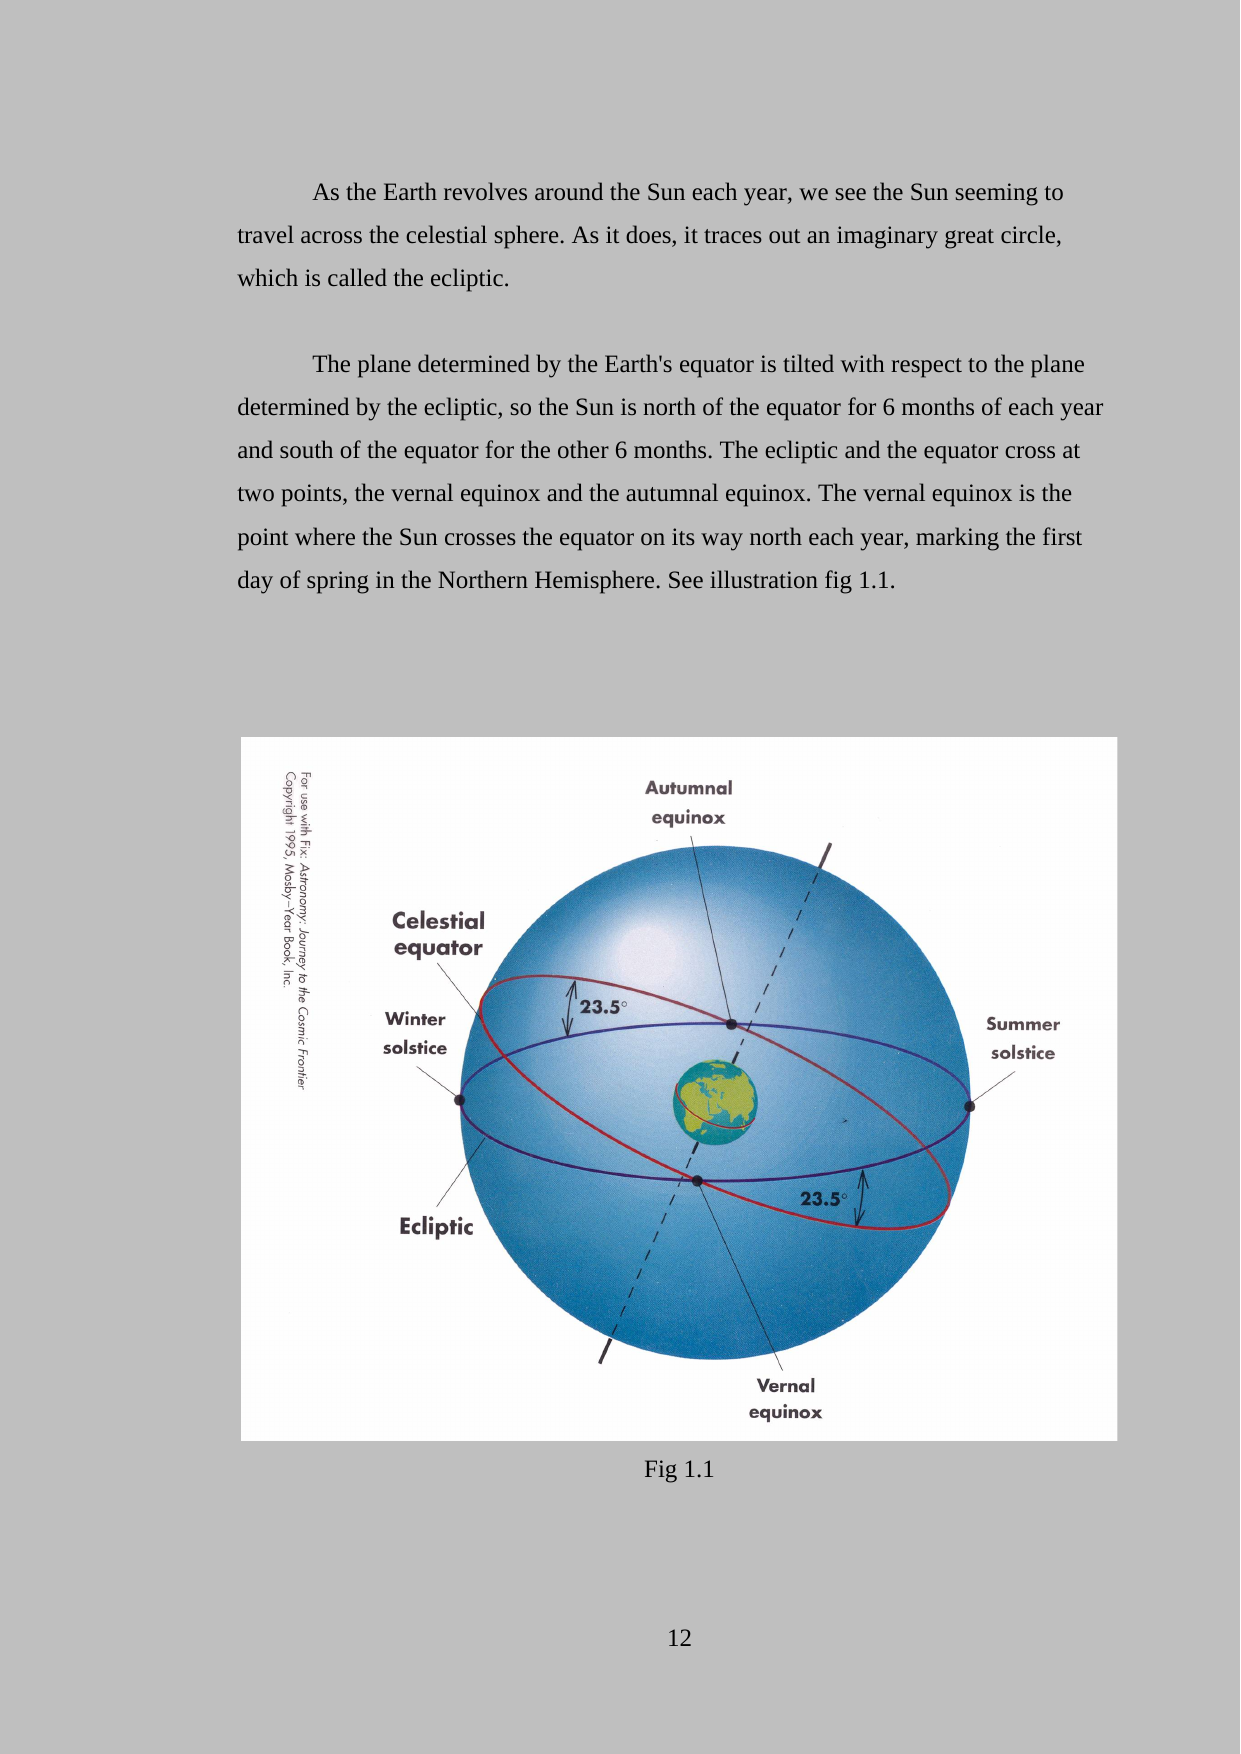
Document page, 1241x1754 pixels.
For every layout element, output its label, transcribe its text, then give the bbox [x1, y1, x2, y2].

picture [241, 737, 1118, 1441]
text Fig 1.1 [237, 1454, 1122, 1483]
text The plane determined by the Earth's equator is tilted with respect to the plane determined by the ecliptic, so the Sun is north of the equator for 6 months of each year and south of the equator for the other 6 months. The ecliptic and the equator cross at two points, the vernal equinox and the autumnal equinox. The vernal equinox is the point where the Sun crosses the equator on its way north each year, marking the first day of spring in the Northern Hemisphere. See illustration fig 1.1. [237, 349, 1122, 593]
